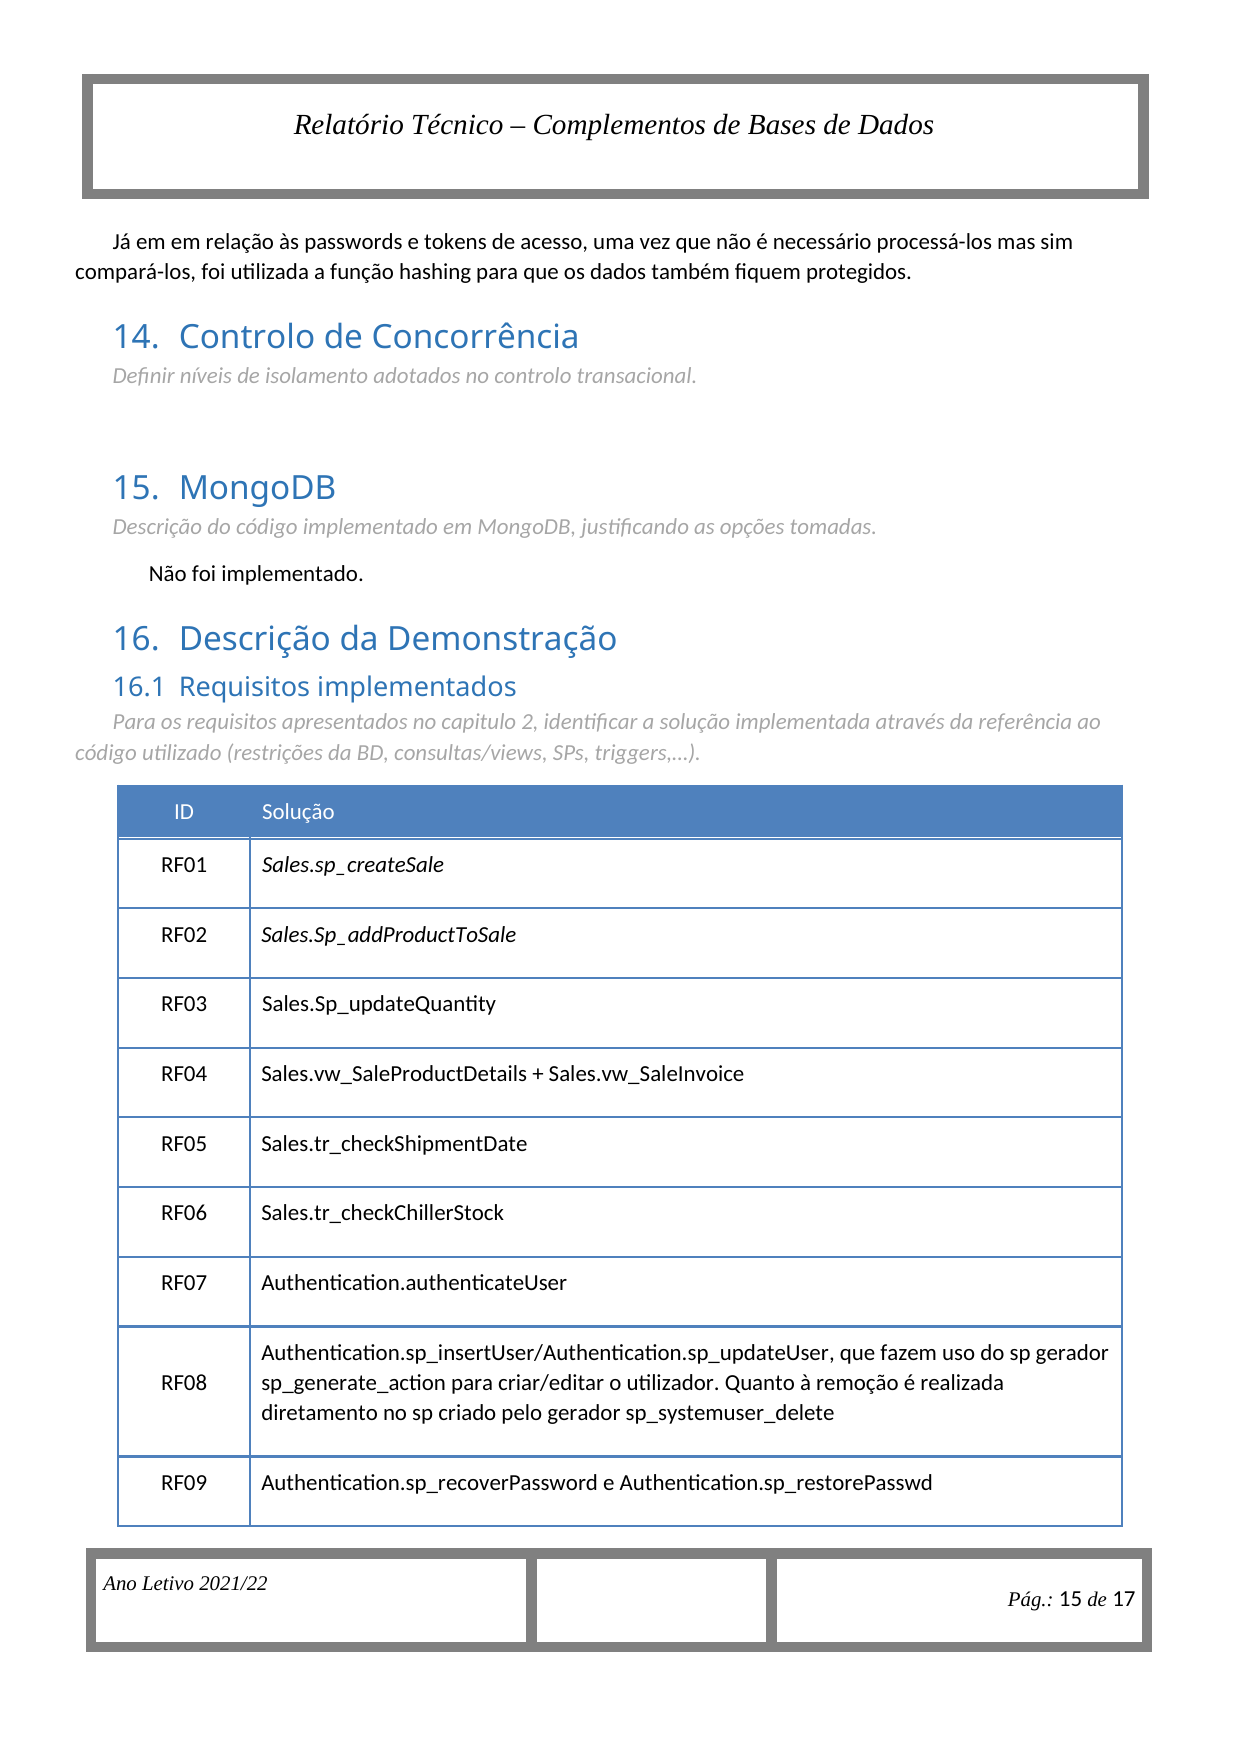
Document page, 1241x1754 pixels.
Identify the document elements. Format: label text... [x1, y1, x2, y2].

table_cell Sales.Sp_updateQuantity [251, 979, 1121, 1047]
text Definir níveis de isolamento adotados no controlo transacional. [112, 361, 1165, 389]
text Já em em relação às passwords e tokens de acesso, uma vez que não é necessário processá-los mas sim compará-los, foi utilizada a função hashing para que os dados também fiquem protegidos. [75, 227, 1165, 285]
table_cell Sales.vw_SaleProductDetails + Sales.vw_SaleInvoice [251, 1049, 1121, 1116]
table_cell Authentication.sp_recoverPassword e Authentication.sp_restorePasswd [251, 1458, 1121, 1525]
text Não foi implementado. [75, 559, 1165, 587]
table_header Solução [251, 787, 1121, 837]
table_cell RF01 [119, 840, 249, 907]
table_cell RF05 [119, 1118, 249, 1186]
table_cell Sales.tr_checkChillerStock [251, 1188, 1121, 1256]
subtitle MongoDB [112, 463, 1165, 509]
table_cell Sales.tr_checkShipmentDate [251, 1118, 1121, 1186]
text Para os requisitos apresentados no capitulo 2, identificar a solução implementada através da referência ao código utilizado (restrições da BD, consultas/views, SPs, triggers,…). [75, 707, 1165, 766]
subtitle Controlo de Concorrência [112, 312, 1165, 358]
table_cell RF08 [119, 1328, 249, 1455]
text Descrição do código implementado em MongoDB, justificando as opções tomadas. [112, 512, 1165, 540]
table_header ID [119, 787, 249, 837]
table_cell RF02 [119, 909, 249, 977]
table_cell Sales.Sp_addProductToSale [251, 909, 1121, 977]
table_cell Sales.sp_createSale [251, 840, 1121, 907]
table_cell RF09 [119, 1458, 249, 1525]
subtitle Descrição da Demonstração [112, 614, 1165, 660]
table_cell Authentication.authenticateUser [251, 1258, 1121, 1325]
table_cell Authentication.sp_insertUser/Authentication.sp_updateUser, que fazem uso do sp gerador sp_generate_action para criar/editar o utilizador. Quanto à remoção é realizada diretamento no sp criado pelo gerador sp_systemuser_delete [251, 1328, 1121, 1455]
subtitle Requisitos implementados [112, 668, 1165, 704]
table_cell RF04 [119, 1049, 249, 1116]
table_cell RF07 [119, 1258, 249, 1325]
table_cell RF06 [119, 1188, 249, 1256]
table_cell RF03 [119, 979, 249, 1047]
